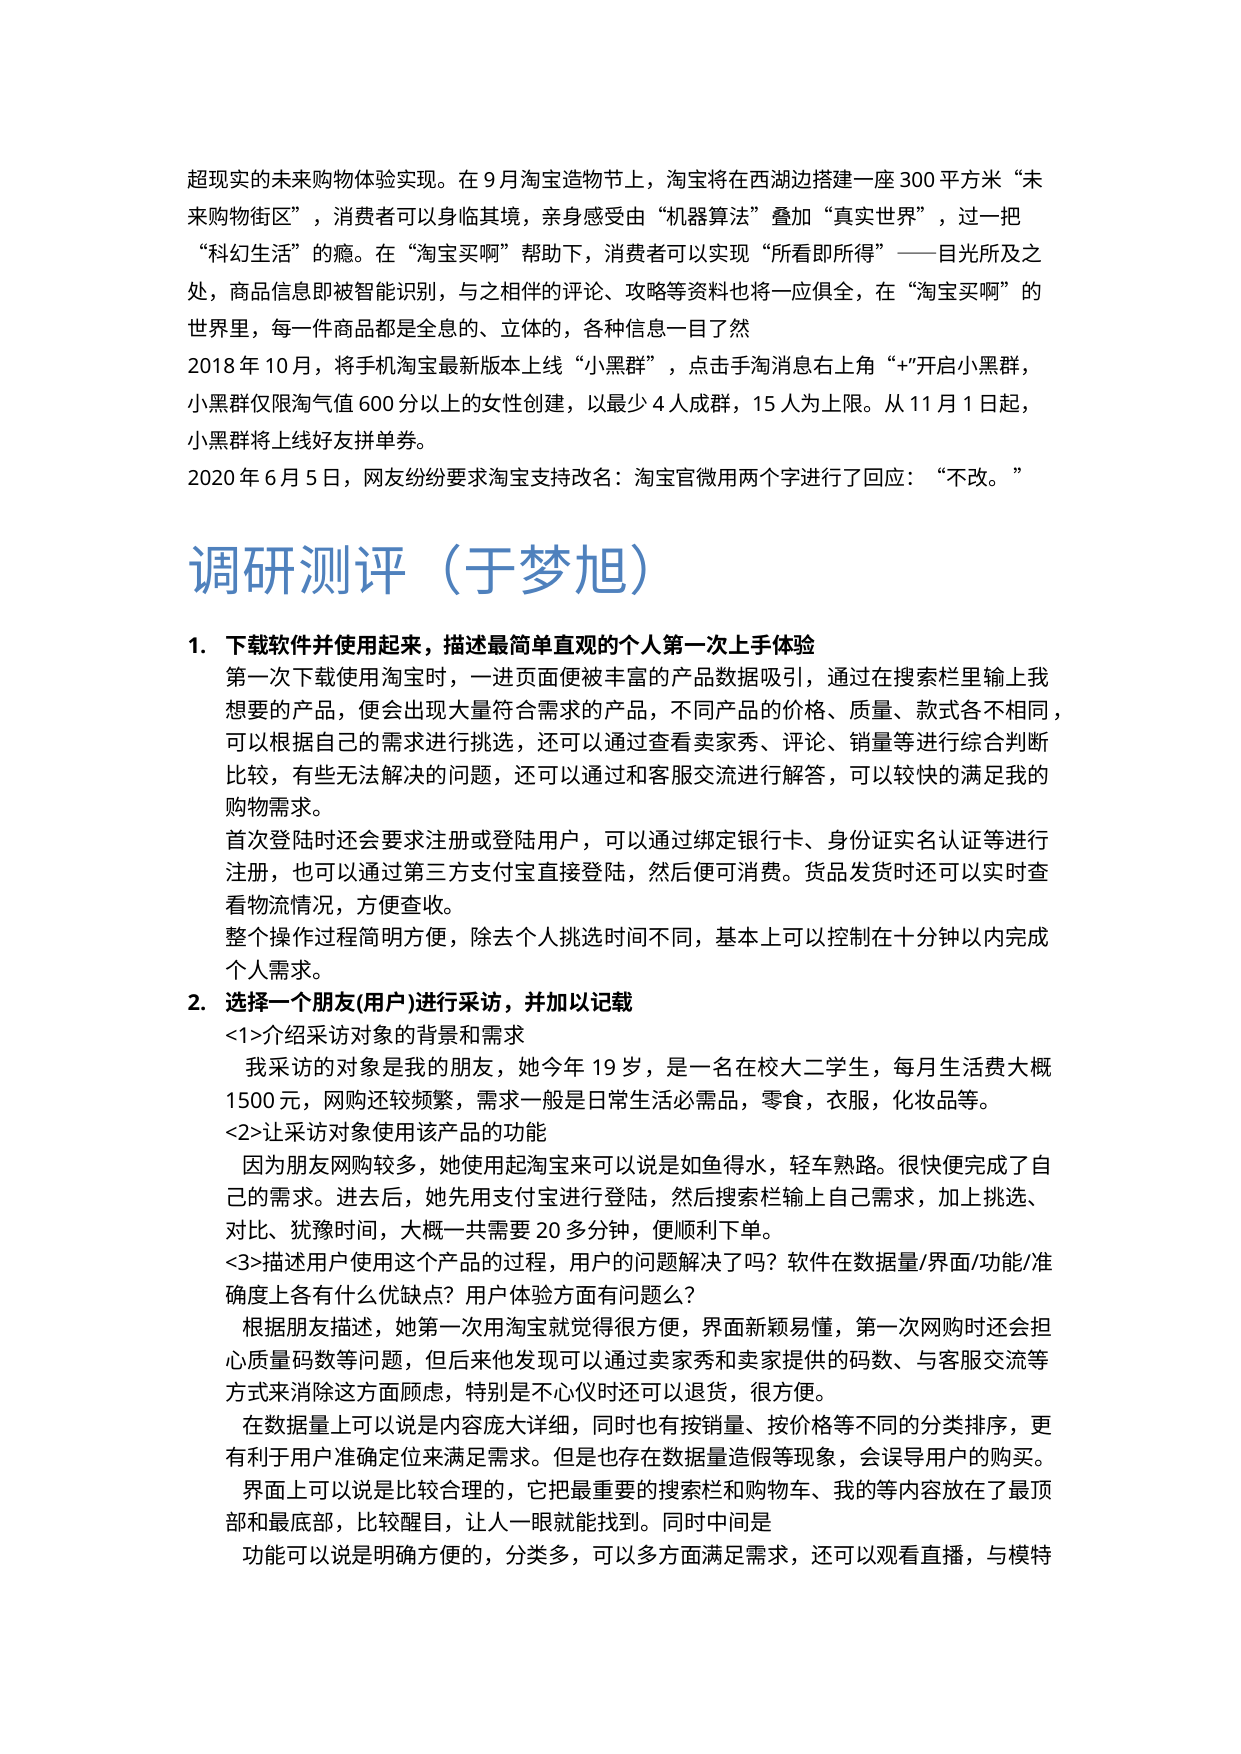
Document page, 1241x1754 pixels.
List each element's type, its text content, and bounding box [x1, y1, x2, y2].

list 整个操作过程简明方便，除去个人挑选时间不同，基本上可以控制在十分钟以内完成个人需求。 [225, 920, 1053, 985]
list 我采访的对象是我的朋友，她今年19岁，是一名在校大二学生，每月生活费大概1500元，网购还较频繁，需求一般是日常生活必需品，零食，衣服，化妆品等。 [225, 1050, 1053, 1115]
list <3>描述用户使用这个产品的过程，用户的问题解决了吗？软件在数据量/界面/功能/准确度上各有什么优缺点？用户体验方面有问题么？ [225, 1245, 1053, 1310]
list 首次登陆时还会要求注册或登陆用户，可以通过绑定银行卡、身份证实名认证等进行注册，也可以通过第三方支付宝直接登陆，然后便可消费。货品发货时还可以实时查看物流情况，方便查收。 [225, 822, 1053, 920]
list 第一次下载使用淘宝时，一进页面便被丰富的产品数据吸引，通过在搜索栏里输上我想要的产品，便会出现大量符合需求的产品，不同产品的价格、质量、款式各不相同，可以根据自己的需求进行挑选，还可以通过查看卖家秀、评论、销量等进行综合判断比较，有些无法解决的问题，还可以通过和客服交流进行解答，可以较快的满足我的购物需求。 [225, 660, 1053, 822]
list 在数据量上可以说是内容庞大详细，同时也有按销量、按价格等不同的分类排序，更有利于用户准确定位来满足需求。但是也存在数据量造假等现象，会误导用户的购买。 [225, 1407, 1053, 1472]
list <1>介绍采访对象的背景和需求 [225, 1017, 1053, 1050]
list <2>让采访对象使用该产品的功能 [225, 1115, 1053, 1147]
title 调研测评（于梦旭） [187, 518, 1053, 616]
list 选择一个朋友(用户)进行采访，并加以记载 [187, 985, 1053, 1017]
list 下载软件并使用起来，描述最简单直观的个人第一次上手体验 [187, 627, 1053, 660]
list 根据朋友描述，她第一次用淘宝就觉得很方便，界面新颖易懂，第一次网购时还会担心质量码数等问题，但后来他发现可以通过卖家秀和卖家提供的码数、与客服交流等方式来消除这方面顾虑，特别是不心仪时还可以退货，很方便。 [225, 1310, 1053, 1407]
list 因为朋友网购较多，她使用起淘宝来可以说是如鱼得水，轻车熟路。很快便完成了自己的需求。进去后，她先用支付宝进行登陆，然后搜索栏输上自己需求，加上挑选、对比、犹豫时间，大概一共需要20多分钟，便顺利下单。 [225, 1147, 1053, 1245]
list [225, 1537, 1053, 1570]
list 界面上可以说是比较合理的，它把最重要的搜索栏和购物车、我的等内容放在了最顶部和最底部，比较醒目，让人一眼就能找到。同时中间是 [225, 1472, 1053, 1537]
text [187, 162, 1053, 493]
